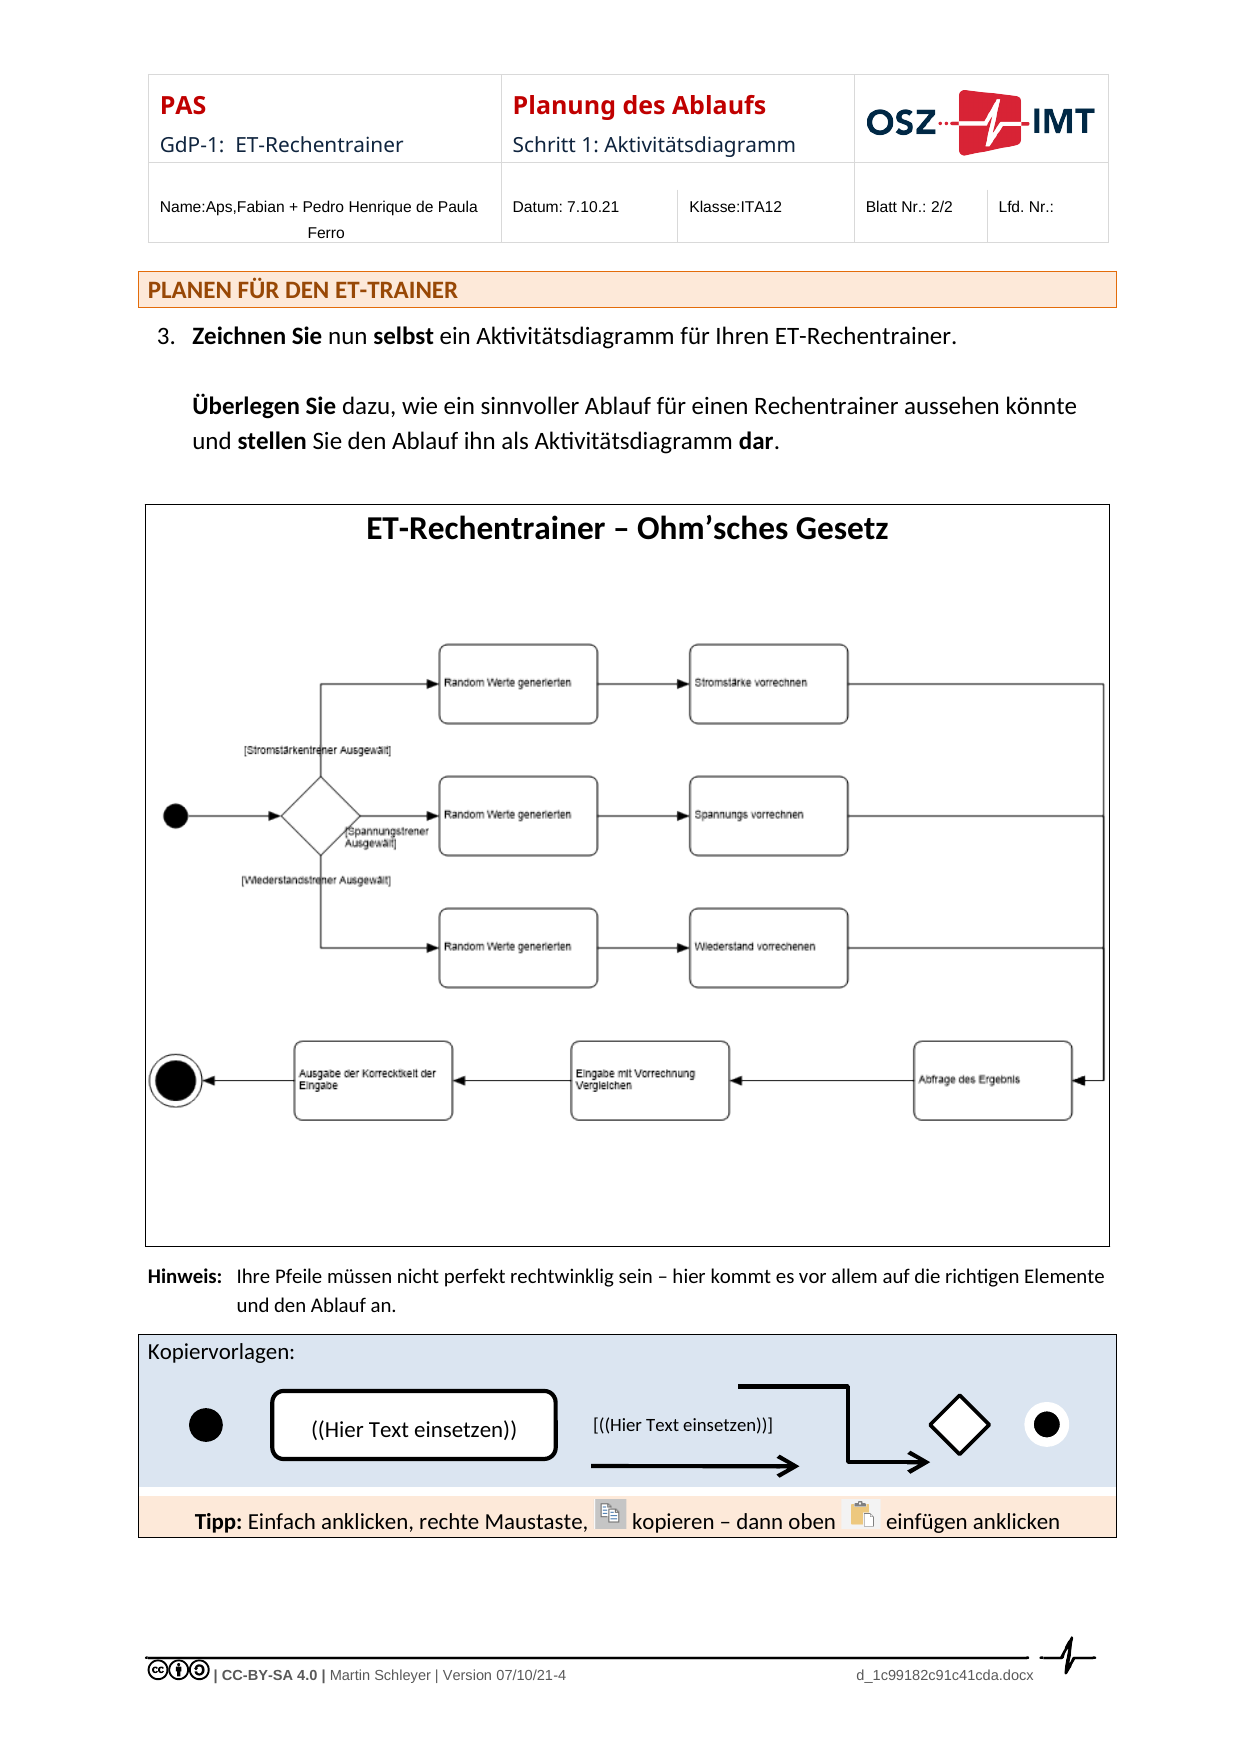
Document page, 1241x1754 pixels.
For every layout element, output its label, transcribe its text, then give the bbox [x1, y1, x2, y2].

list Überlegen Sie dazu, wie ein sinnvoller Ablauf für einen Rechentrainer aussehen könnte und stellen Sie den Ablauf ihn als Aktivitätsdiagramm dar. [192, 390, 1107, 456]
text Kopiervorlagen: [139, 1335, 1116, 1366]
picture [841, 1499, 881, 1529]
picture [147, 643, 1108, 1125]
text Hinweis: Ihre Pfeile müssen nicht perfekt rechtwinklig sein – hier kommt es vor allem auf die richtigen Elemente und den Ablauf an. [148, 1263, 1107, 1318]
picture [593, 1499, 627, 1529]
text Zeichnen Sie nun selbst ein Aktivitätsdiagramm für Ihren ET-Rechentrainer. [157, 320, 1107, 351]
text Tipp: Einfach anklicken, rechte Maustaste, kopieren – dann oben einfügen anklicken [139, 1496, 1116, 1537]
subtitle Planen für den ET-Trainer [139, 272, 1116, 307]
text ET-Rechentrainer – Ohm’sches Gesetz [146, 505, 1109, 548]
